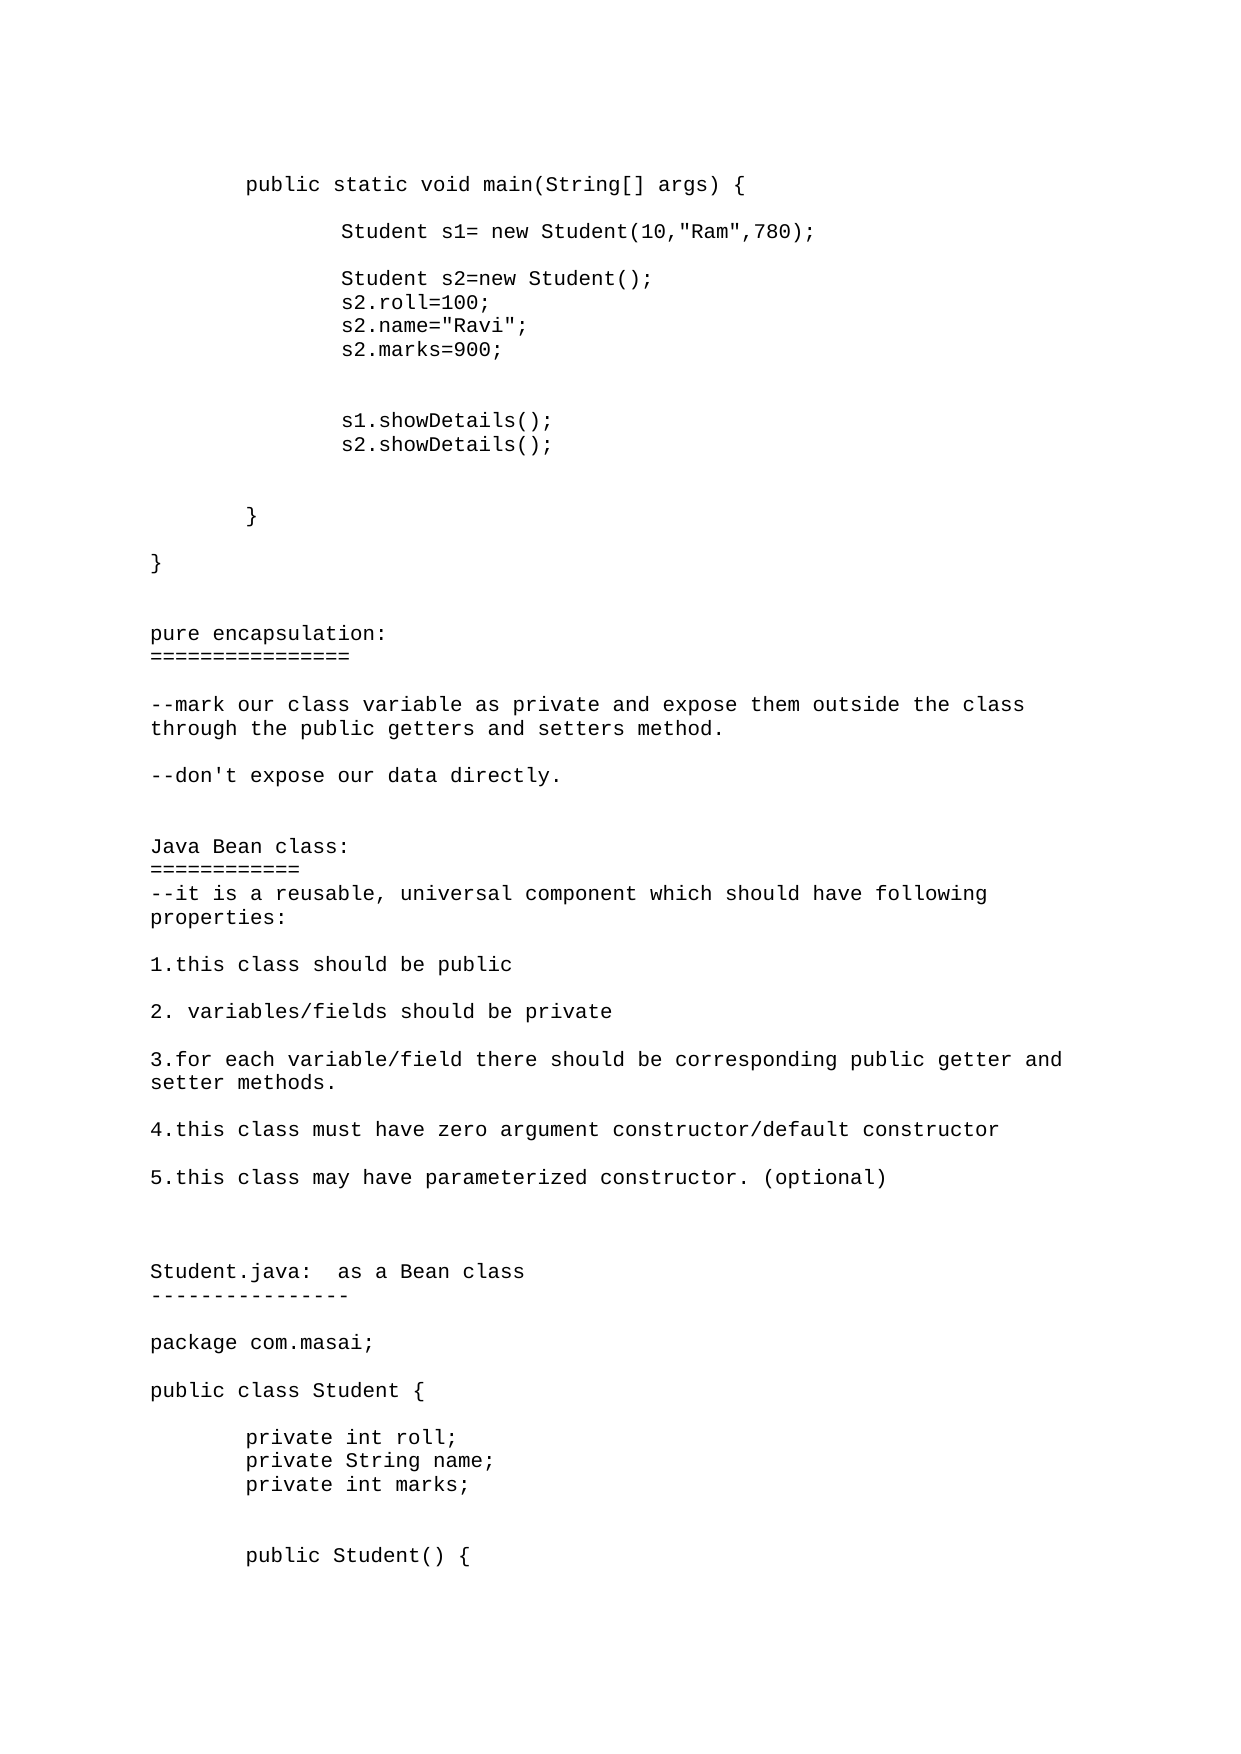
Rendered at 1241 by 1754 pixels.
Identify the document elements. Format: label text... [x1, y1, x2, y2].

text 3.for each variable/field there should be corresponding public getter and [150, 1048, 1090, 1072]
text private int roll; [150, 1427, 1090, 1451]
text s2.showDetails(); [150, 434, 1090, 457]
text --don't expose our data directly. [150, 765, 1090, 788]
text 4.this class must have zero argument constructor/default constructor [150, 1119, 1090, 1143]
text package com.masai; [150, 1332, 1090, 1356]
text ================ [150, 647, 1090, 670]
text Student.java: as a Bean class [150, 1261, 1090, 1285]
text } [150, 552, 1090, 576]
text private int marks; [150, 1474, 1090, 1498]
text pure encapsulation: [150, 623, 1090, 647]
text public class Student { [150, 1379, 1090, 1403]
text s2.marks=900; [150, 339, 1090, 363]
text --it is a reusable, universal component which should have following properties: [150, 883, 1090, 930]
text setter methods. [150, 1072, 1090, 1096]
text public static void main(String[] args) { [150, 174, 1090, 197]
text } [150, 505, 1090, 528]
text s2.name="Ravi"; [150, 316, 1090, 339]
text Student s2=new Student(); [150, 268, 1090, 292]
text 5.this class may have parameterized constructor. (optional) [150, 1167, 1090, 1190]
text public Student() { [150, 1545, 1090, 1569]
text s2.roll=100; [150, 292, 1090, 316]
text Java Bean class: [150, 836, 1090, 859]
text 2. variables/fields should be private [150, 1001, 1090, 1025]
text ---------------- [150, 1285, 1090, 1309]
text ============ [150, 859, 1090, 883]
text 1.this class should be public [150, 954, 1090, 978]
text Student s1= new Student(10,"Ram",780); [150, 221, 1090, 244]
text through the public getters and setters method. [150, 717, 1090, 741]
text s1.showDetails(); [150, 410, 1090, 434]
text --mark our class variable as private and expose them outside the class [150, 694, 1090, 717]
text private String name; [150, 1451, 1090, 1474]
